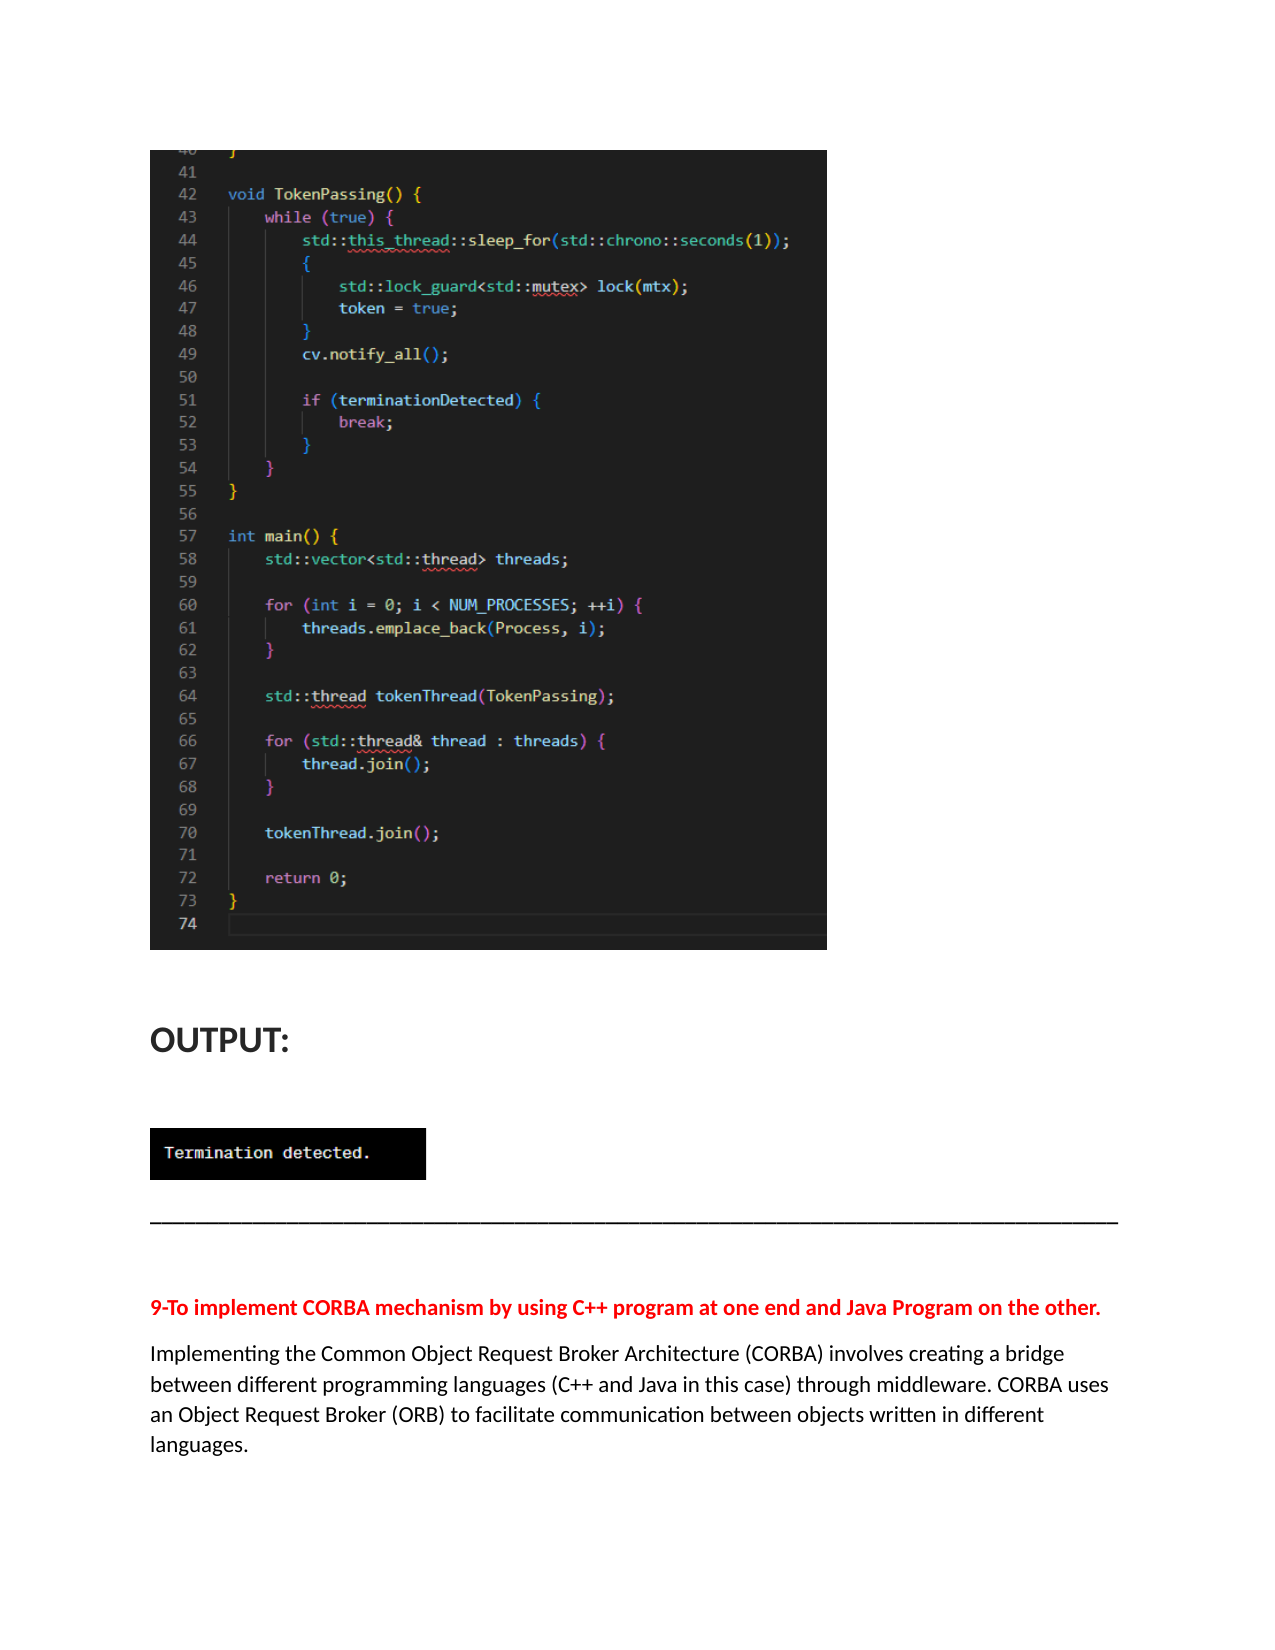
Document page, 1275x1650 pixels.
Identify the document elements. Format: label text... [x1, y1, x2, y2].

text _____________________________________________________________________________________ [150, 1199, 1125, 1227]
text OUTPUT: [150, 1016, 1125, 1062]
text Implementing the Common Object Request Broker Architecture (CORBA) involves creating a bridge between different programming languages (C++ and Java in this case) through middleware. CORBA uses an Object Request Broker (ORB) to facilitate communication between objects written in different languages. [150, 1339, 1125, 1458]
picture [150, 1128, 427, 1180]
text 9-To implement CORBA mechanism by using C++ program at one end and Java Program on the other. [150, 1293, 1125, 1321]
picture [150, 150, 827, 950]
